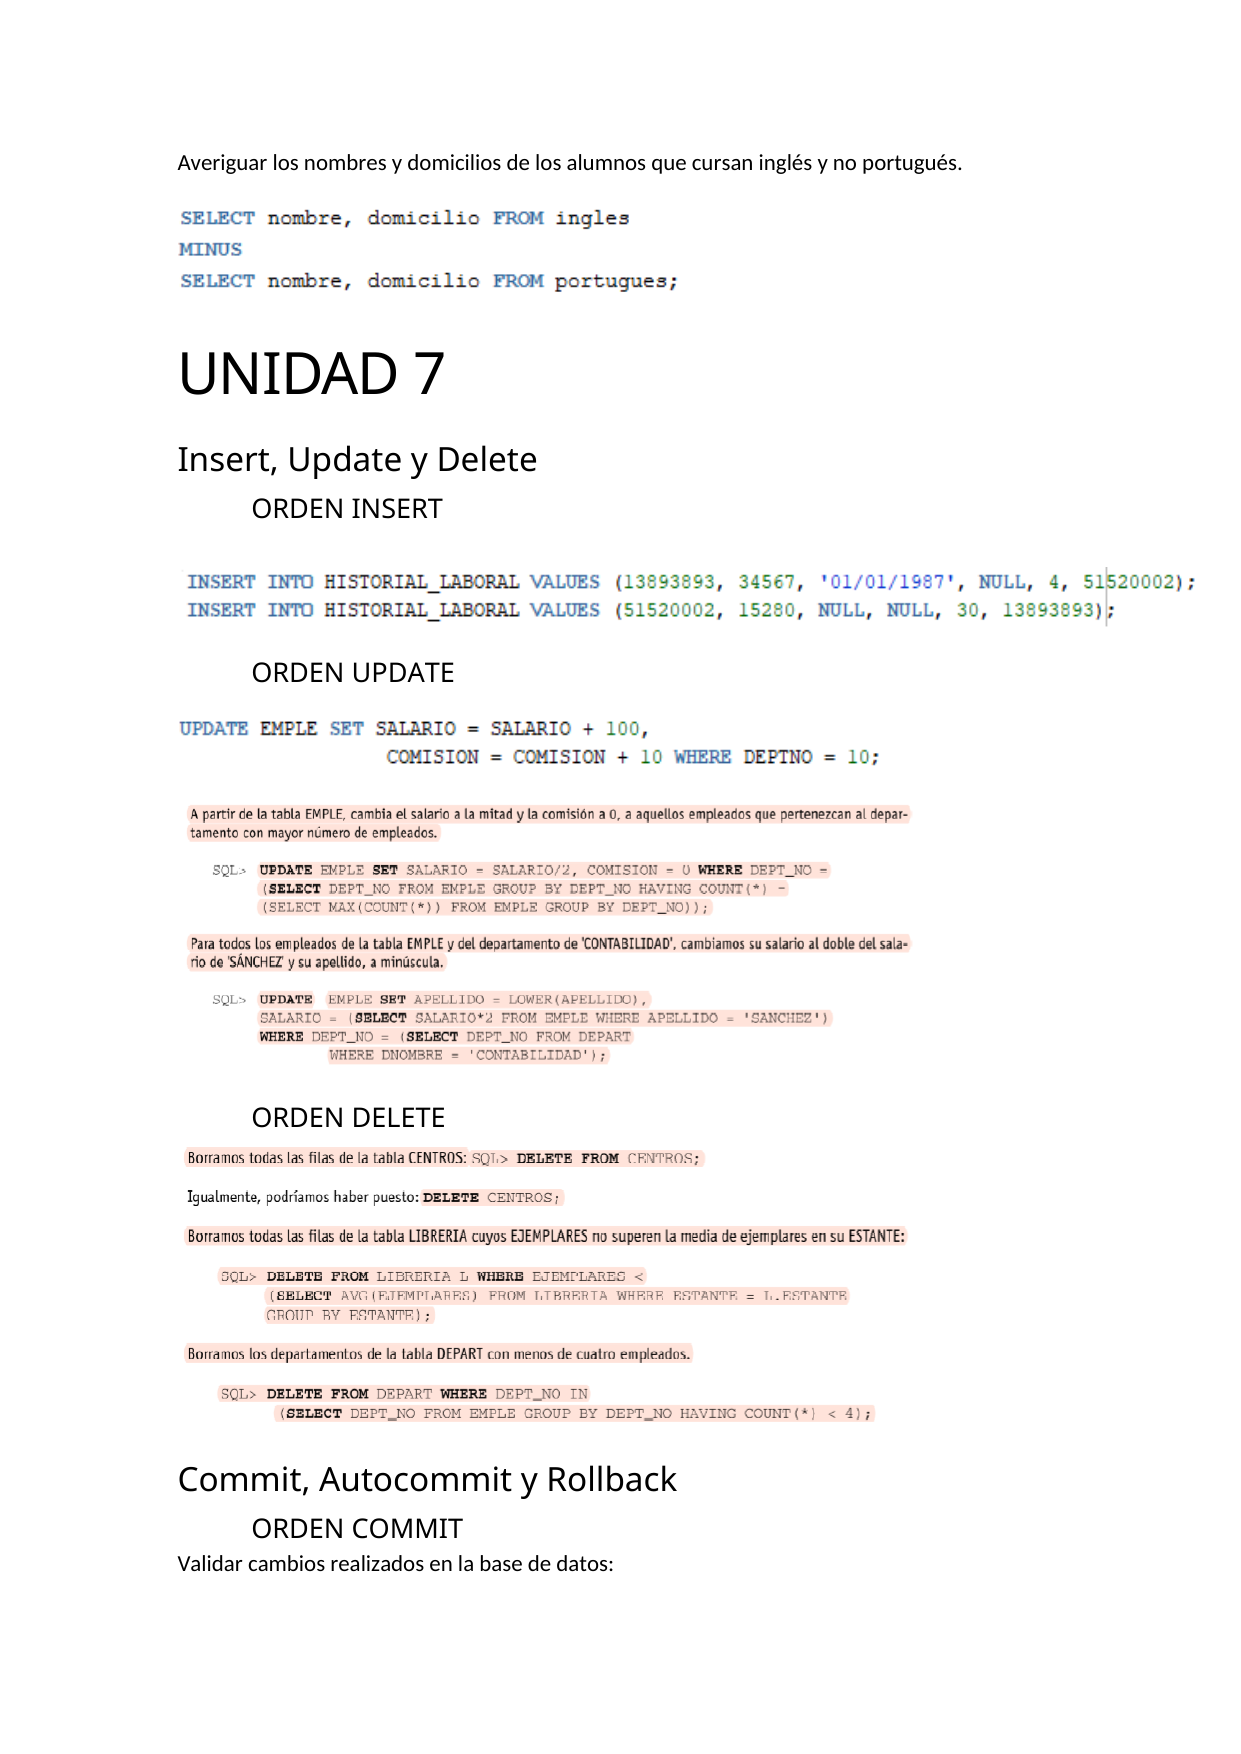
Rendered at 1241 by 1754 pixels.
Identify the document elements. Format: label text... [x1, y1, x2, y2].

subtitle ORDEN COMMIT [177, 1509, 1063, 1546]
subtitle Insert, Update y Delete [177, 436, 1063, 482]
subtitle Commit, Autocommit y Rollback [177, 1456, 1063, 1502]
subtitle ORDEN UPDATE [177, 654, 1063, 691]
picture [177, 567, 1211, 635]
text Validar cambios realizados en la base de datos: [177, 1549, 1063, 1577]
picture [177, 795, 917, 1080]
subtitle ORDEN DELETE [177, 1098, 1063, 1135]
picture [177, 1138, 920, 1429]
subtitle ORDEN INSERT [177, 489, 1063, 526]
picture [177, 204, 693, 303]
title UNIDAD 7 [177, 332, 1063, 411]
picture [177, 712, 895, 777]
text Averiguar los nombres y domicilios de los alumnos que cursan inglés y no portugués. [177, 148, 1063, 176]
